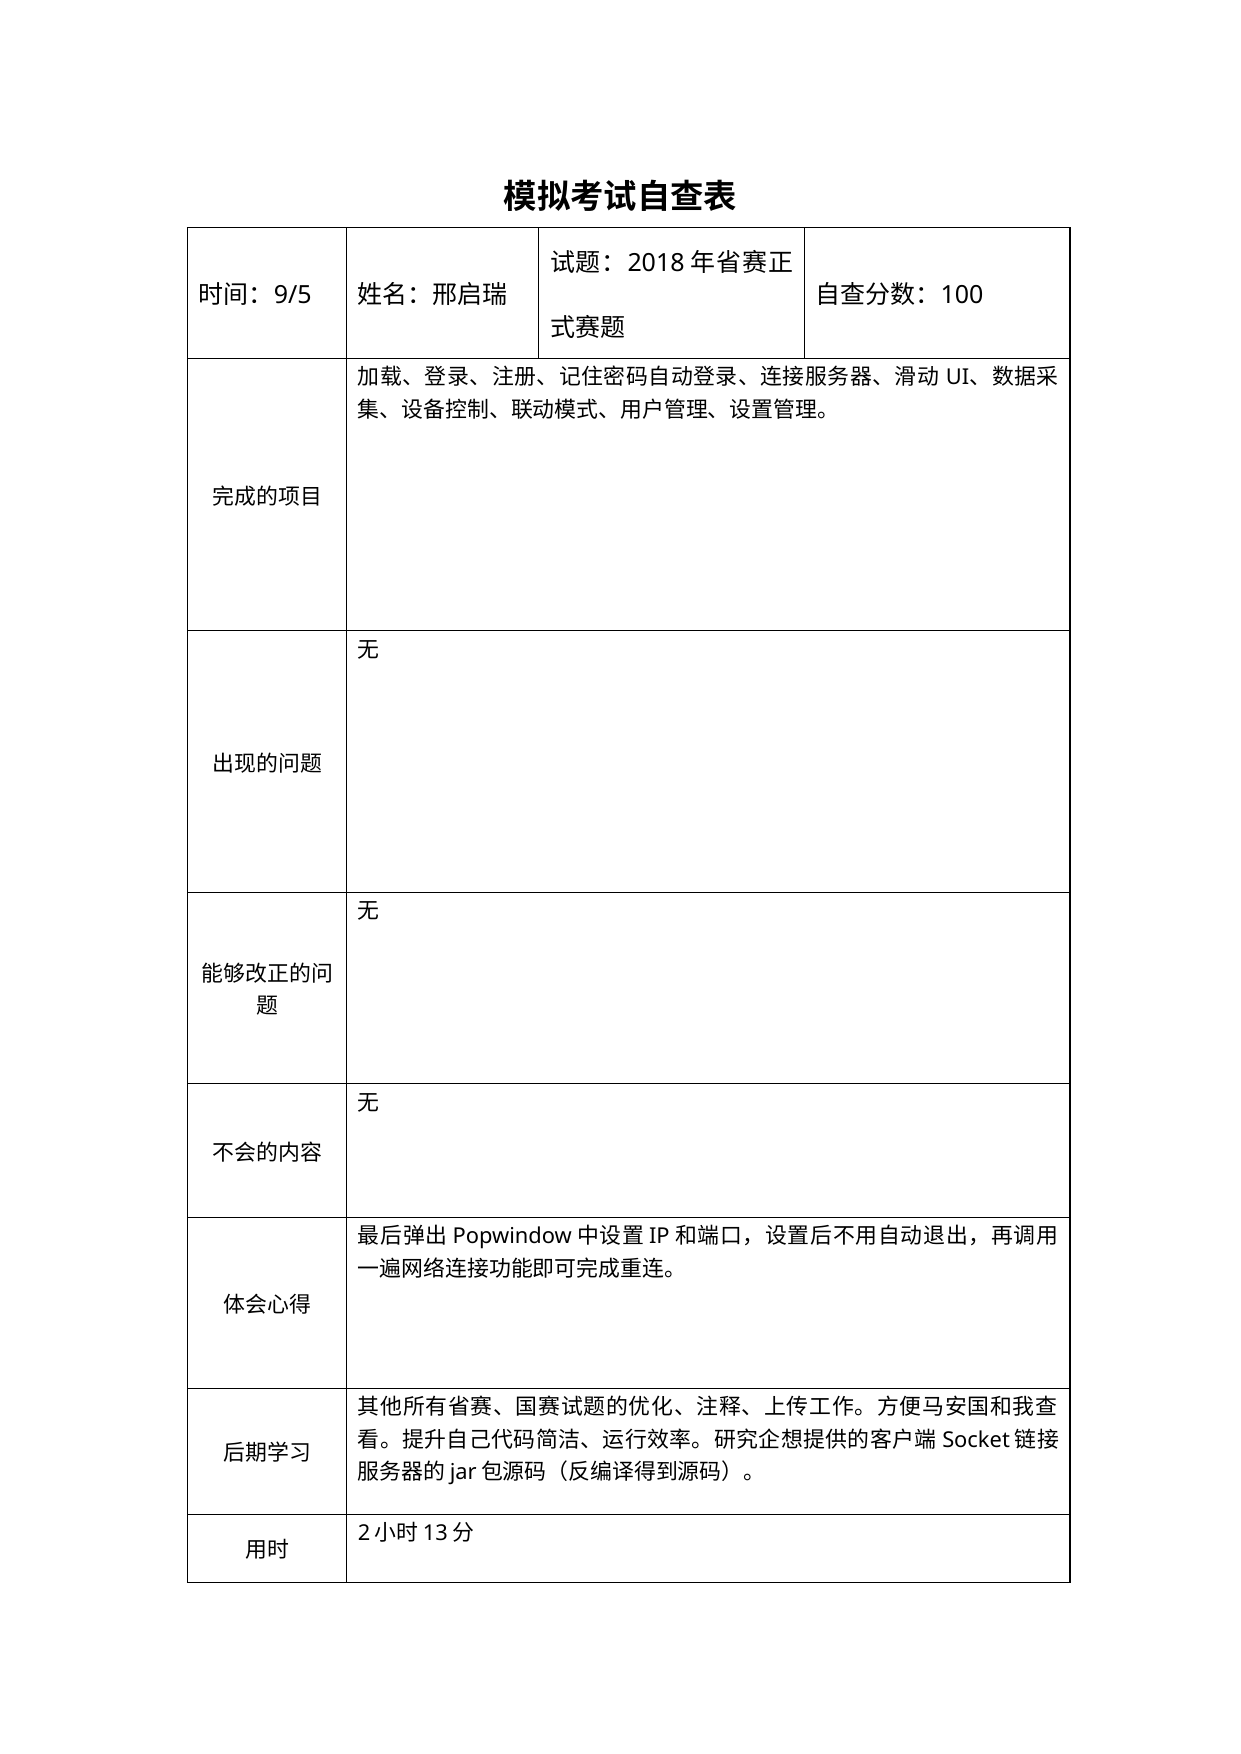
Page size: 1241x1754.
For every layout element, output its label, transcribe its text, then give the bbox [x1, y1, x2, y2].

table_cell 用时 [188, 1515, 346, 1582]
table_header 时间：9/5 [188, 228, 346, 358]
table_cell 其他所有省赛、国赛试题的优化、注释、上传工作。方便马安国和我查看。提升自己代码简洁、运行效率。研究企想提供的客户端Socket链接服务器的jar包源码（反编译得到源码）。 [347, 1389, 1069, 1514]
table_cell 后期学习 [188, 1389, 346, 1514]
table_cell 最后弹出Popwindow中设置IP和端口，设置后不用自动退出，再调用一遍网络连接功能即可完成重连。 [347, 1218, 1069, 1388]
table_cell 无 [347, 631, 1069, 892]
table_cell 无 [347, 893, 1069, 1083]
table_cell 2小时13分 [347, 1515, 1069, 1582]
table_header 自查分数：100 [805, 228, 1069, 358]
table_cell 体会心得 [188, 1218, 346, 1388]
text 模拟考试自查表 [187, 162, 1053, 227]
table_header 姓名：邢启瑞 [347, 228, 538, 358]
table_cell 加载、登录、注册、记住密码自动登录、连接服务器、滑动UI、数据采集、设备控制、联动模式、用户管理、设置管理。 [347, 359, 1069, 630]
table_cell 能够改正的问题 [188, 893, 346, 1083]
table_cell 无 [347, 1084, 1069, 1217]
table_cell 完成的项目 [188, 359, 346, 630]
table_header 试题：2018年省赛正式赛题 [539, 228, 804, 358]
table_cell 出现的问题 [188, 631, 346, 892]
table_cell 不会的内容 [188, 1084, 346, 1217]
